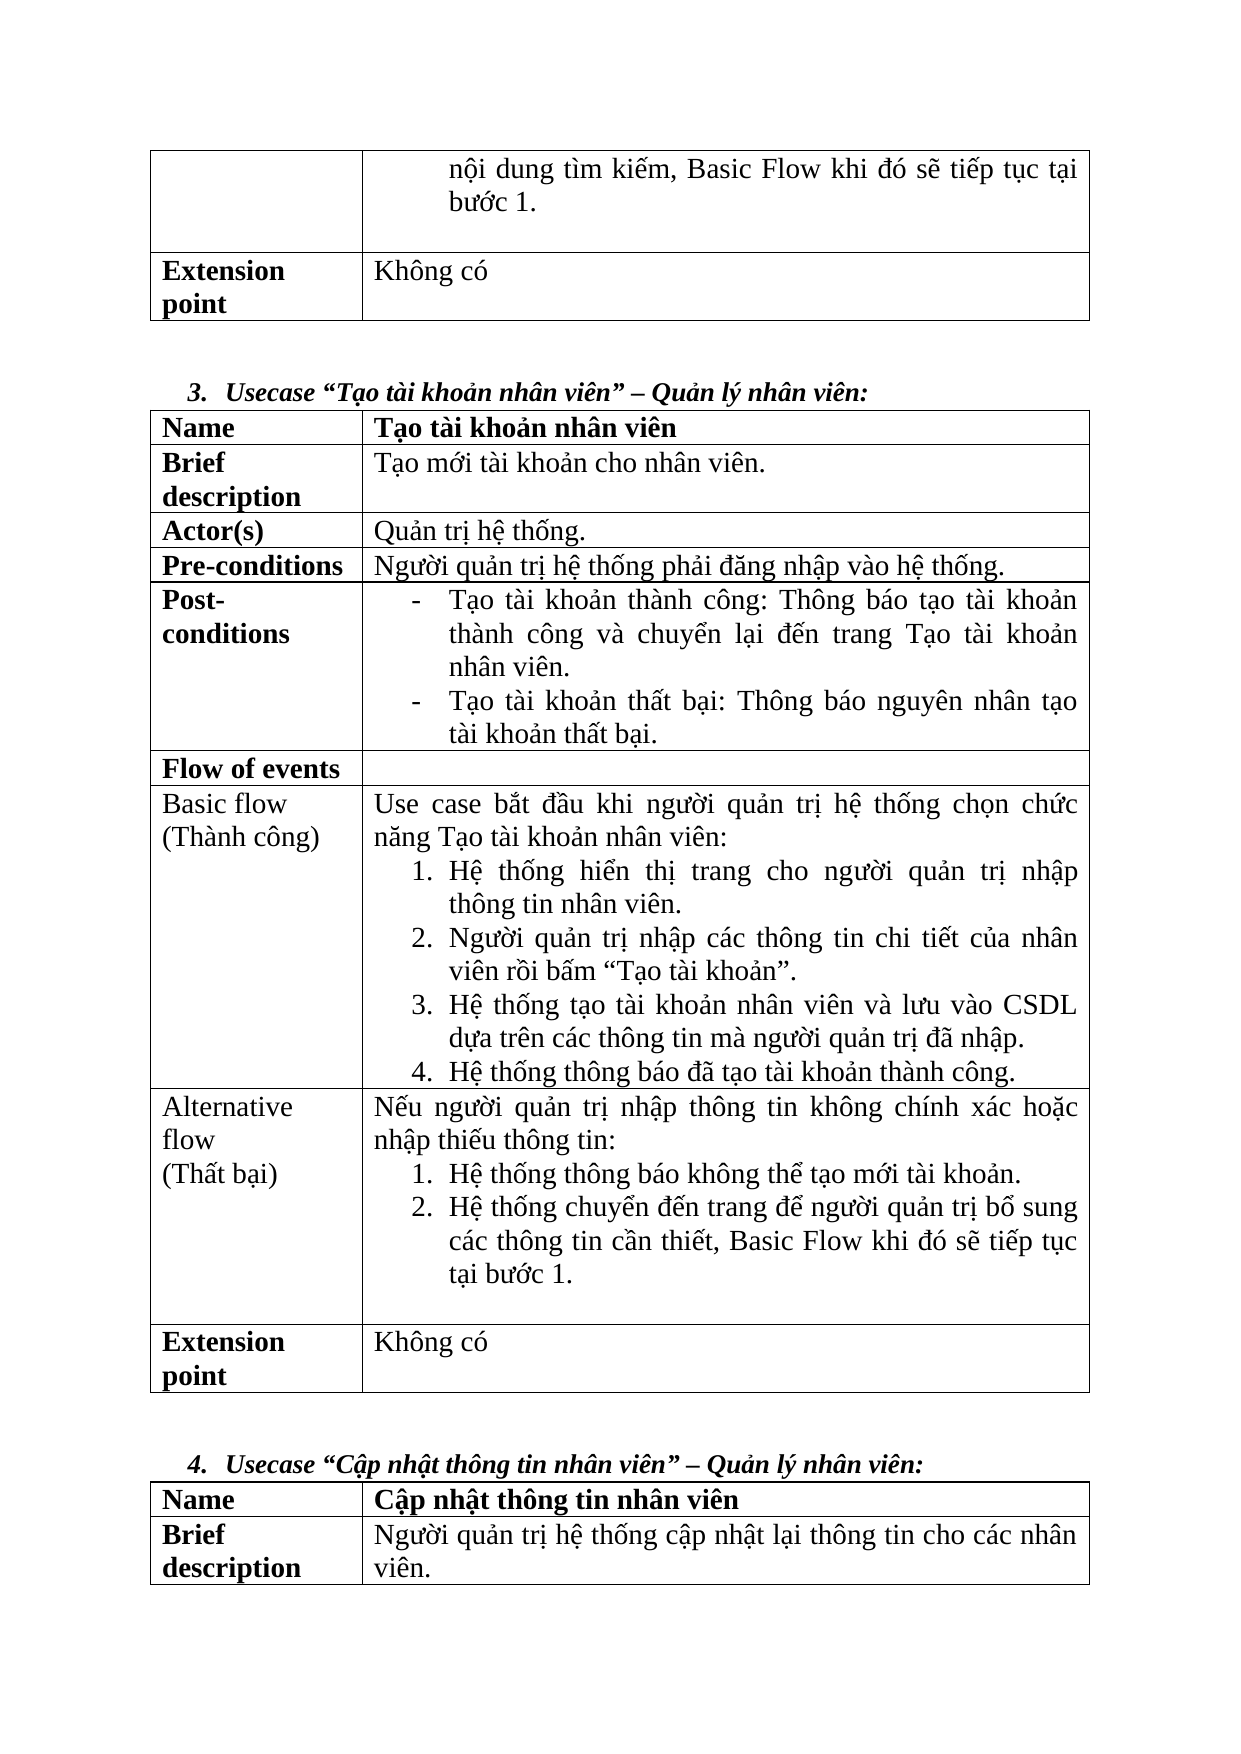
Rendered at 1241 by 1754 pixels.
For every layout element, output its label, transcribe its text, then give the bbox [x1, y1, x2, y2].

table_cell Tạo tài khoản thành công: Thông báo tạo tài khoản thành công và chuyển lại đến trang Tạo tài khoản nhân viên. Tạo tài khoản thất bại: Thông báo nguyên nhân tạo tài khoản thất bại. [363, 583, 1089, 750]
table_header Name [151, 411, 362, 444]
table_header Name [151, 1483, 362, 1516]
subtitle Usecase “Cập nhật thông tin nhân viên” – Quản lý nhân viên: [187, 1448, 1090, 1479]
table_cell Basic flow (Thành công) [151, 786, 362, 1088]
table_cell Flow of events [151, 751, 362, 785]
table_cell Use case bắt đầu khi người quản trị hệ thống chọn chức năng Tạo tài khoản nhân viên: Hệ thống hiển thị trang cho người quản trị nhập thông tin nhân viên. Người quản trị nhập các thông tin chi tiết của nhân viên rồi bấm “Tạo tài khoản”. Hệ thống tạo tài khoản nhân viên và lưu vào CSDL dựa trên các thông tin mà người quản trị đã nhập. Hệ thống thông báo đã tạo tài khoản thành công. [363, 786, 1089, 1088]
table_cell Alternative flow (Thất bại) [151, 1089, 362, 1323]
table_cell [363, 751, 1089, 785]
table_cell Pre-conditions [151, 548, 362, 581]
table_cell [363, 151, 1089, 252]
table_cell Người quản trị hệ thống cập nhật lại thông tin cho các nhân viên. [363, 1517, 1089, 1584]
table_cell Người quản trị hệ thống phải đăng nhập vào hệ thống. [363, 548, 1089, 581]
table_cell Nếu người quản trị nhập thông tin không chính xác hoặc nhập thiếu thông tin: Hệ thống thông báo không thể tạo mới tài khoản. Hệ thống chuyển đến trang để người quản trị bổ sung các thông tin cần thiết, Basic Flow khi đó sẽ tiếp tục tại bước 1. [363, 1089, 1089, 1323]
table_cell Quản trị hệ thống. [363, 513, 1089, 547]
subtitle Usecase “Tạo tài khoản nhân viên” – Quản lý nhân viên: [187, 376, 1090, 407]
table_cell Không có [363, 1325, 1089, 1392]
table_cell Post-conditions [151, 583, 362, 750]
table_cell Tạo mới tài khoản cho nhân viên. [363, 445, 1089, 512]
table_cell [151, 151, 362, 252]
table_cell Brief description [151, 1517, 362, 1584]
table_header Tạo tài khoản nhân viên [363, 411, 1089, 444]
table_cell Không có [363, 253, 1089, 320]
table_cell Extension point [151, 253, 362, 320]
table_header Cập nhật thông tin nhân viên [363, 1483, 1089, 1516]
table_cell Extension point [151, 1325, 362, 1392]
table_cell Brief description [151, 445, 362, 512]
table_cell Actor(s) [151, 513, 362, 547]
